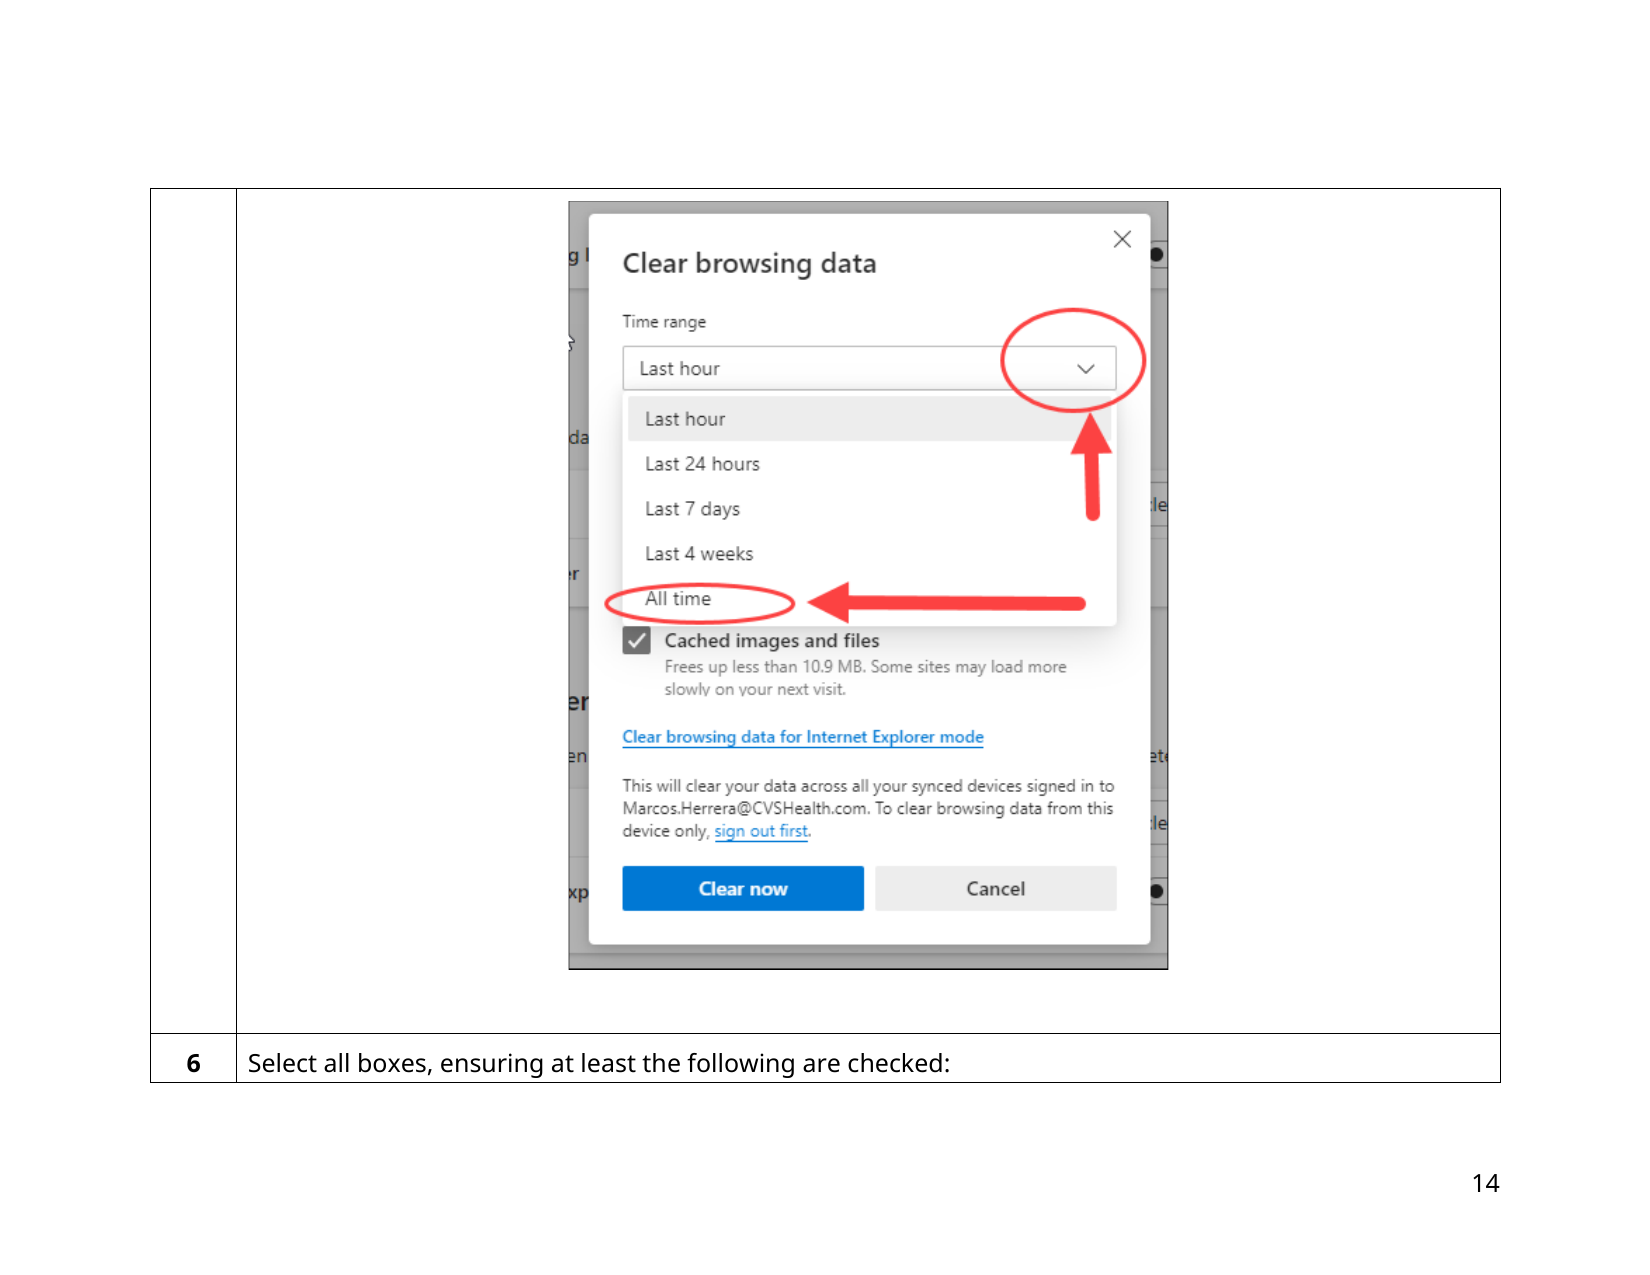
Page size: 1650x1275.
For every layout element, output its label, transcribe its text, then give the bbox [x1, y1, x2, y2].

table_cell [237, 1034, 1500, 1082]
table_cell 5 [151, 189, 236, 1032]
table_cell 6 [151, 1034, 236, 1082]
table_cell Click on the downward arrow in the Time range box and select All time. [237, 189, 1500, 1032]
picture [568, 201, 1169, 970]
